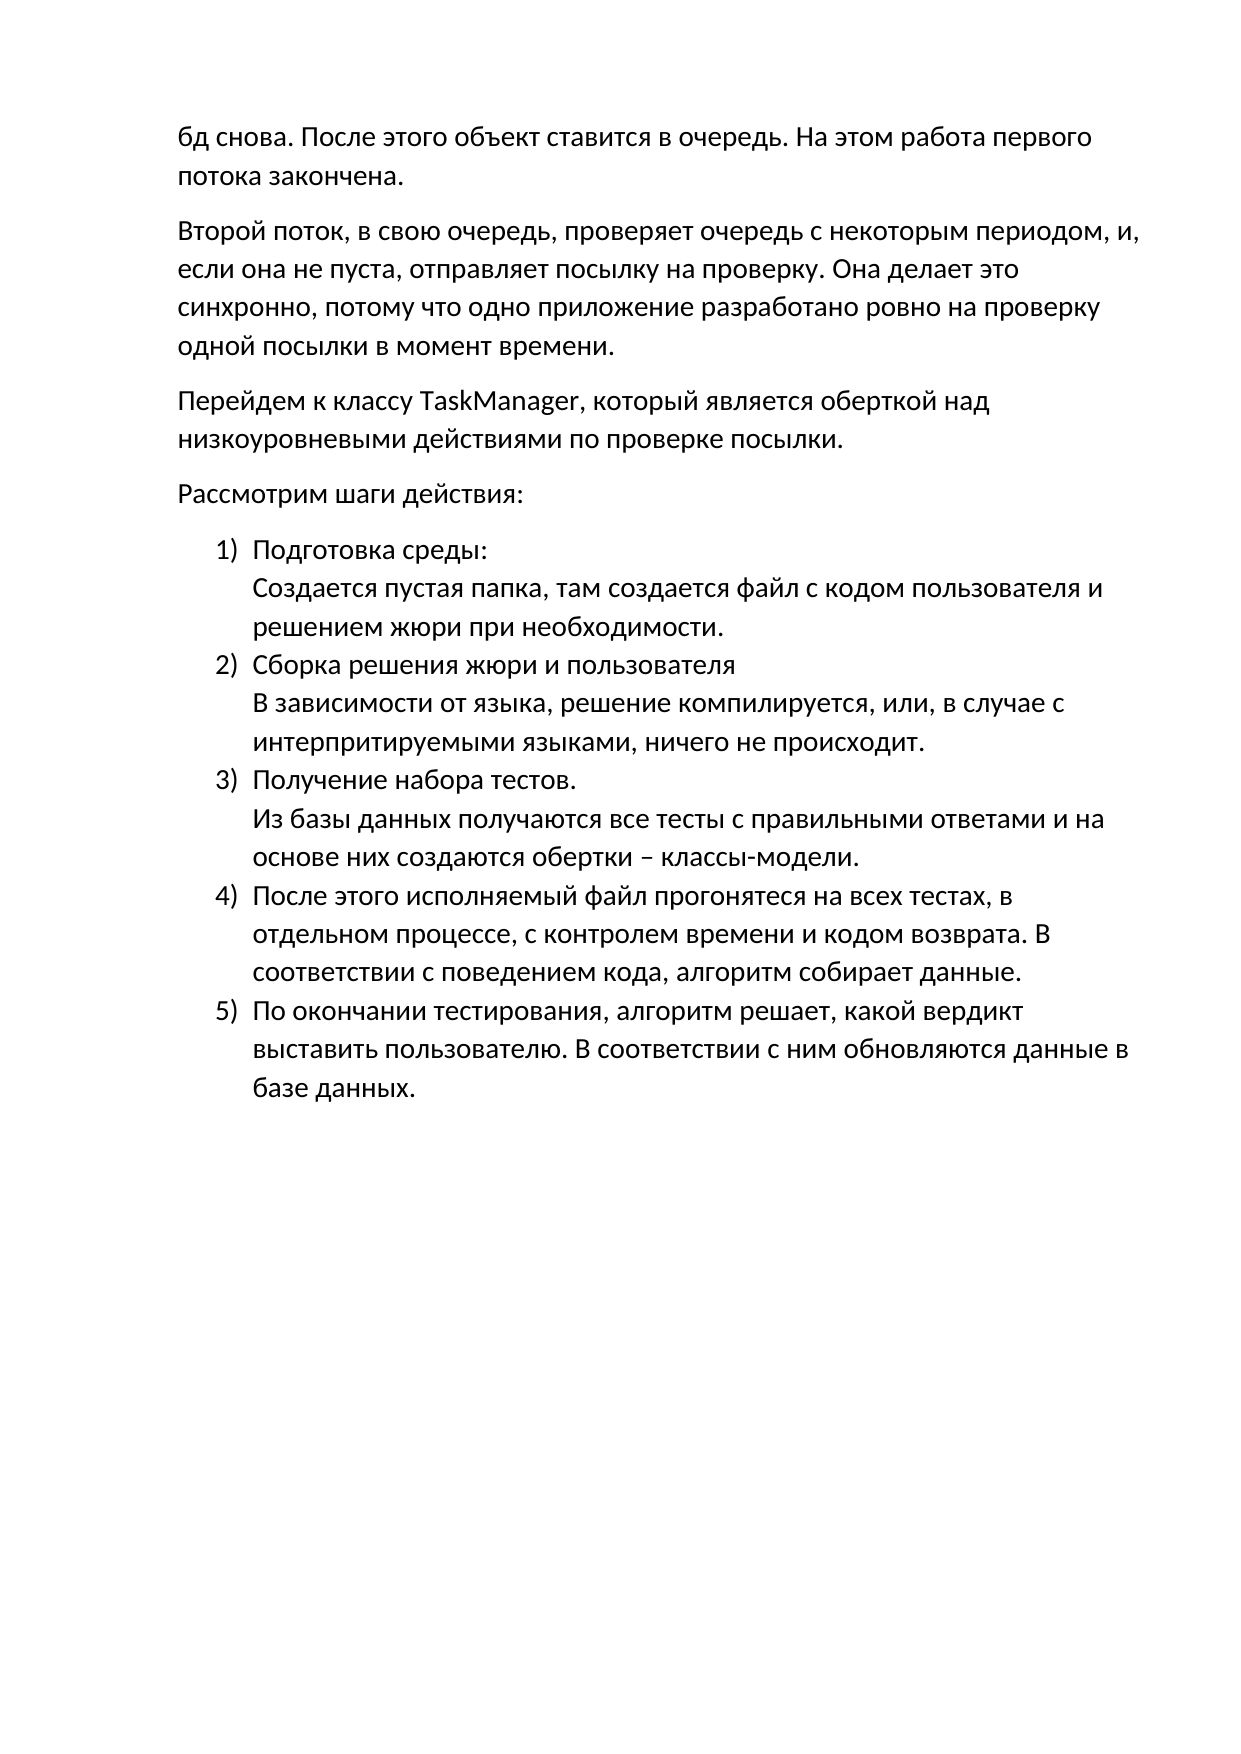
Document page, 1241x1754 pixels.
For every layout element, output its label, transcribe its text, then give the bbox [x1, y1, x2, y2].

text Перейдем к классу TaskManager, который является оберткой над низкоуровневыми действиями по проверке посылки. [177, 382, 1152, 456]
list По окончании тестирования, алгоритм решает, какой вердикт выставить пользователю. В соответствии с ним обновляются данные в базе данных. [215, 992, 1152, 1104]
text Рассмотрим шаги действия: [177, 476, 1152, 511]
list Сборка решения жюри и пользователя В зависимости от языка, решение компилируется, или, в случае с интерпритируемыми языками, ничего не происходит. [215, 646, 1152, 758]
list Создается пустая папка, там создается файл с кодом пользователя и решением жюри при необходимости. [252, 569, 1152, 643]
text Второй поток, в свою очередь, проверяет очередь с некоторым периодом, и, если она не пуста, отправляет посылку на проверку. Она делает это синхронно, потому что одно приложение разработано ровно на проверку одной посылки в момент времени. [177, 212, 1152, 363]
list Подготовка среды: [215, 531, 1152, 566]
list Получение набора тестов. Из базы данных получаются все тесты с правильными ответами и на основе них создаются обертки – классы-модели. [215, 761, 1152, 874]
list После этого исполняемый файл прогонятеся на всех тестах, в отдельном процессе, с контролем времени и кодом возврата. В соответствии с поведением кода, алгоритм собирает данные. [215, 877, 1152, 989]
